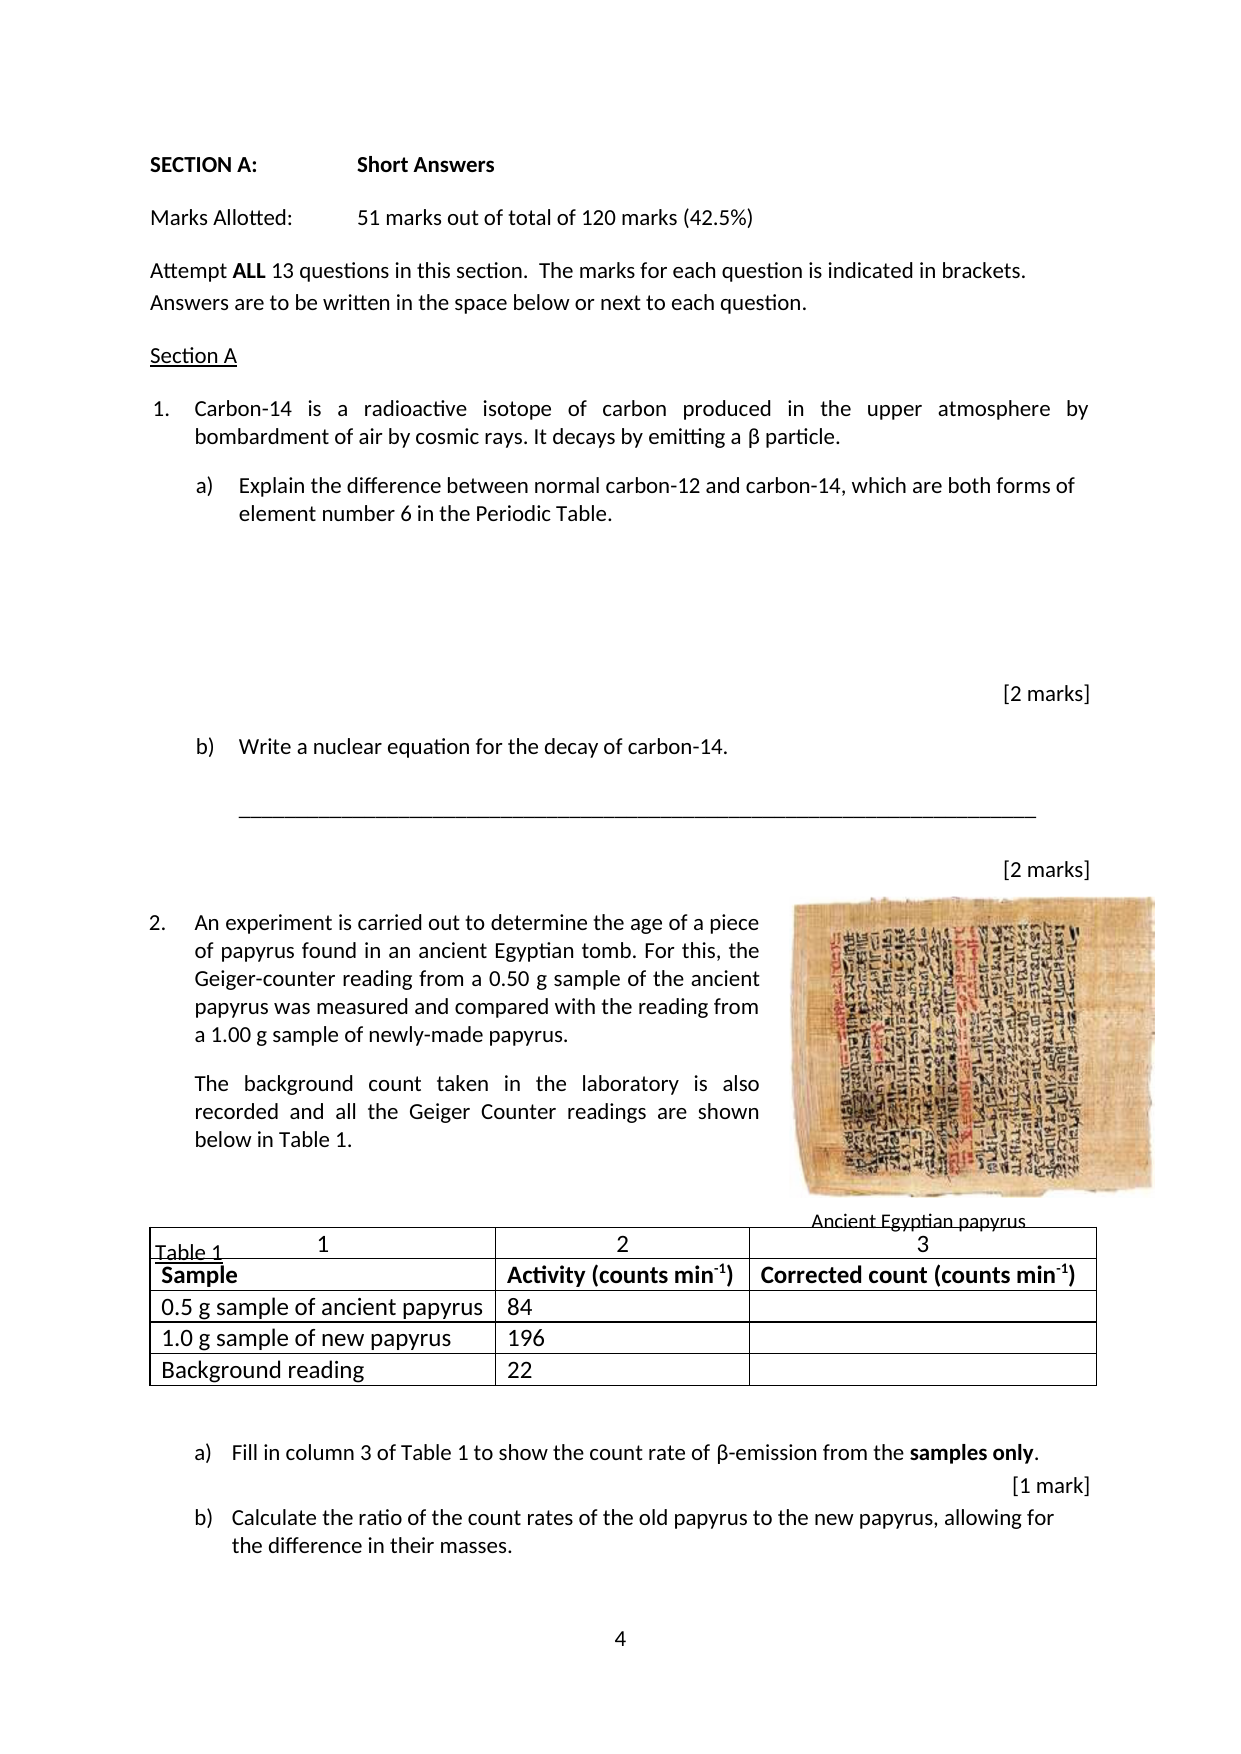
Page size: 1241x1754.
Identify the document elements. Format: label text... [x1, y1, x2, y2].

table_cell Sample [151, 1259, 495, 1290]
text [2 marks] [194, 679, 1090, 707]
text 2. An experiment is carried out to determine the age of a piece of papyrus found in an ancient Egyptian tomb. For this, the Geiger-counter reading from a 0.50 g sample of the ancient papyrus was measured and compared with the reading from a 1.00 g sample of newly-made papyrus. [149, 908, 761, 1048]
picture [790, 897, 1155, 1197]
list [1 mark] [232, 1471, 1090, 1499]
table_cell 0.5 g sample of ancient papyrus [151, 1291, 495, 1321]
table_cell 22 [496, 1354, 749, 1384]
table_header 3 [750, 1228, 1096, 1258]
table_cell Corrected count (counts min-1) [750, 1259, 1096, 1290]
table_cell [750, 1291, 1096, 1321]
list Fill in column 3 of Table 1 to show the count rate of β-emission from the samples only. [194, 1438, 1090, 1467]
table_cell Activity (counts min-1) [496, 1259, 749, 1290]
text b) Write a nuclear equation for the decay of carbon-14. [152, 732, 1090, 760]
table_cell 196 [496, 1323, 749, 1353]
text a) Explain the difference between normal carbon-12 and carbon-14, which are both forms of [152, 471, 1090, 499]
list Calculate the ratio of the count rates of the old papyrus to the new papyrus, allowing for the difference in their masses. [194, 1503, 1090, 1559]
text [2 marks] [194, 855, 1090, 883]
text Attempt ALL 13 questions in this section. The marks for each question is indicated in brackets. Answers are to be written in the space below or next to each question. [150, 256, 1090, 316]
text 1. Carbon-14 is a radioactive isotope of carbon produced in the upper atmosphere by bombardment of air by cosmic rays. It decays by emitting a β particle. [152, 394, 1090, 450]
table_cell 84 [496, 1291, 749, 1321]
text ______________________________________________________________________ [152, 793, 1090, 821]
table_header 2 [496, 1228, 749, 1258]
text Marks Allotted: 51 marks out of total of 120 marks (42.5%) [150, 203, 1090, 231]
table_cell Background reading [151, 1354, 495, 1384]
text Section A [150, 341, 1090, 369]
table_cell [750, 1354, 1096, 1384]
table_cell [750, 1323, 1096, 1353]
table_cell 1.0 g sample of new papyrus [151, 1323, 495, 1353]
text The background count taken in the laboratory is also recorded and all the Geiger Counter readings are shown below in Table 1. [149, 1069, 761, 1153]
table_header 1 [151, 1228, 495, 1258]
text element number 6 in the Periodic Table. [152, 499, 1090, 527]
text SECTION A: Short Answers [150, 150, 1090, 178]
